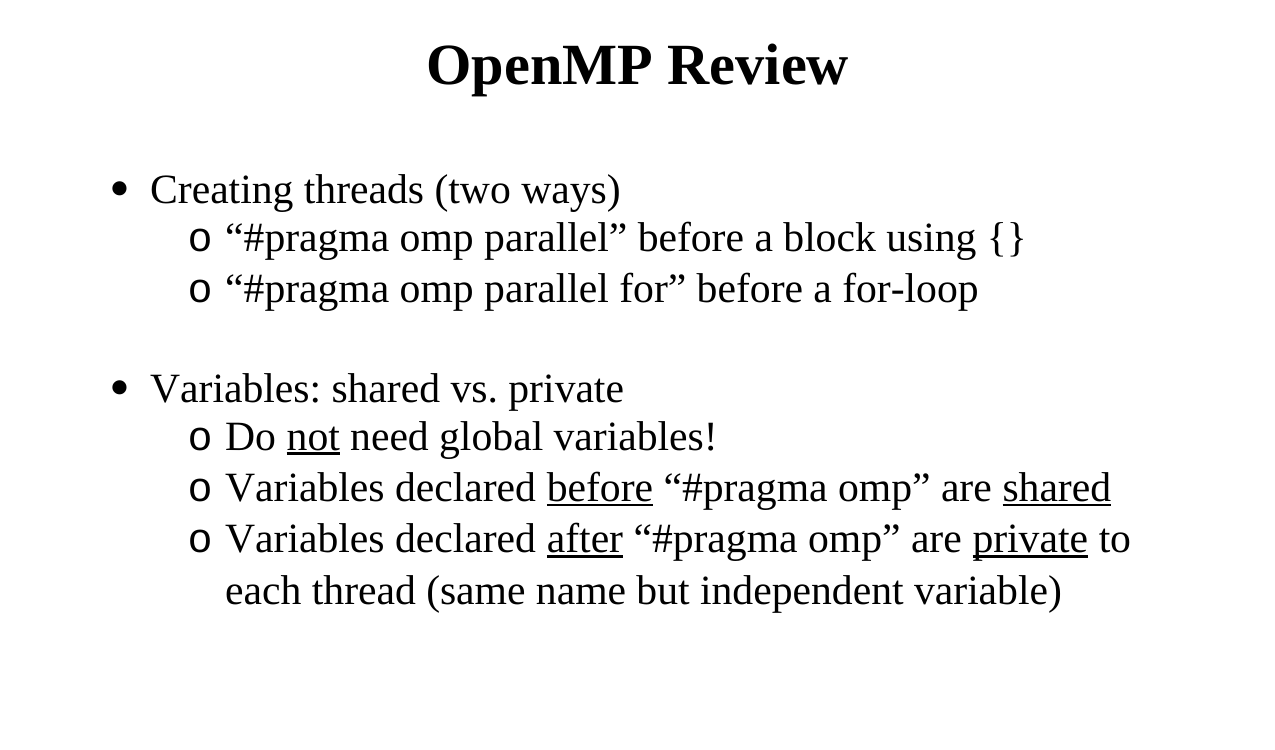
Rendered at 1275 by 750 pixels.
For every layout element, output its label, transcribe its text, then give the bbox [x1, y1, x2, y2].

list “#pragma omp parallel for” before a for-loop [187, 264, 1200, 315]
text OpenMP Review [75, 30, 1200, 97]
list Creating threads (two ways) [112, 164, 1200, 212]
list Variables: shared vs. private [112, 363, 1200, 411]
list Do not need global variables! [187, 411, 1200, 462]
list Variables declared before “#pragma omp” are shared [187, 462, 1200, 514]
list “#pragma omp parallel” before a block using {} [187, 212, 1200, 264]
list Variables declared after “#pragma omp” are private to each thread (same name but independent variable) [187, 514, 1200, 613]
